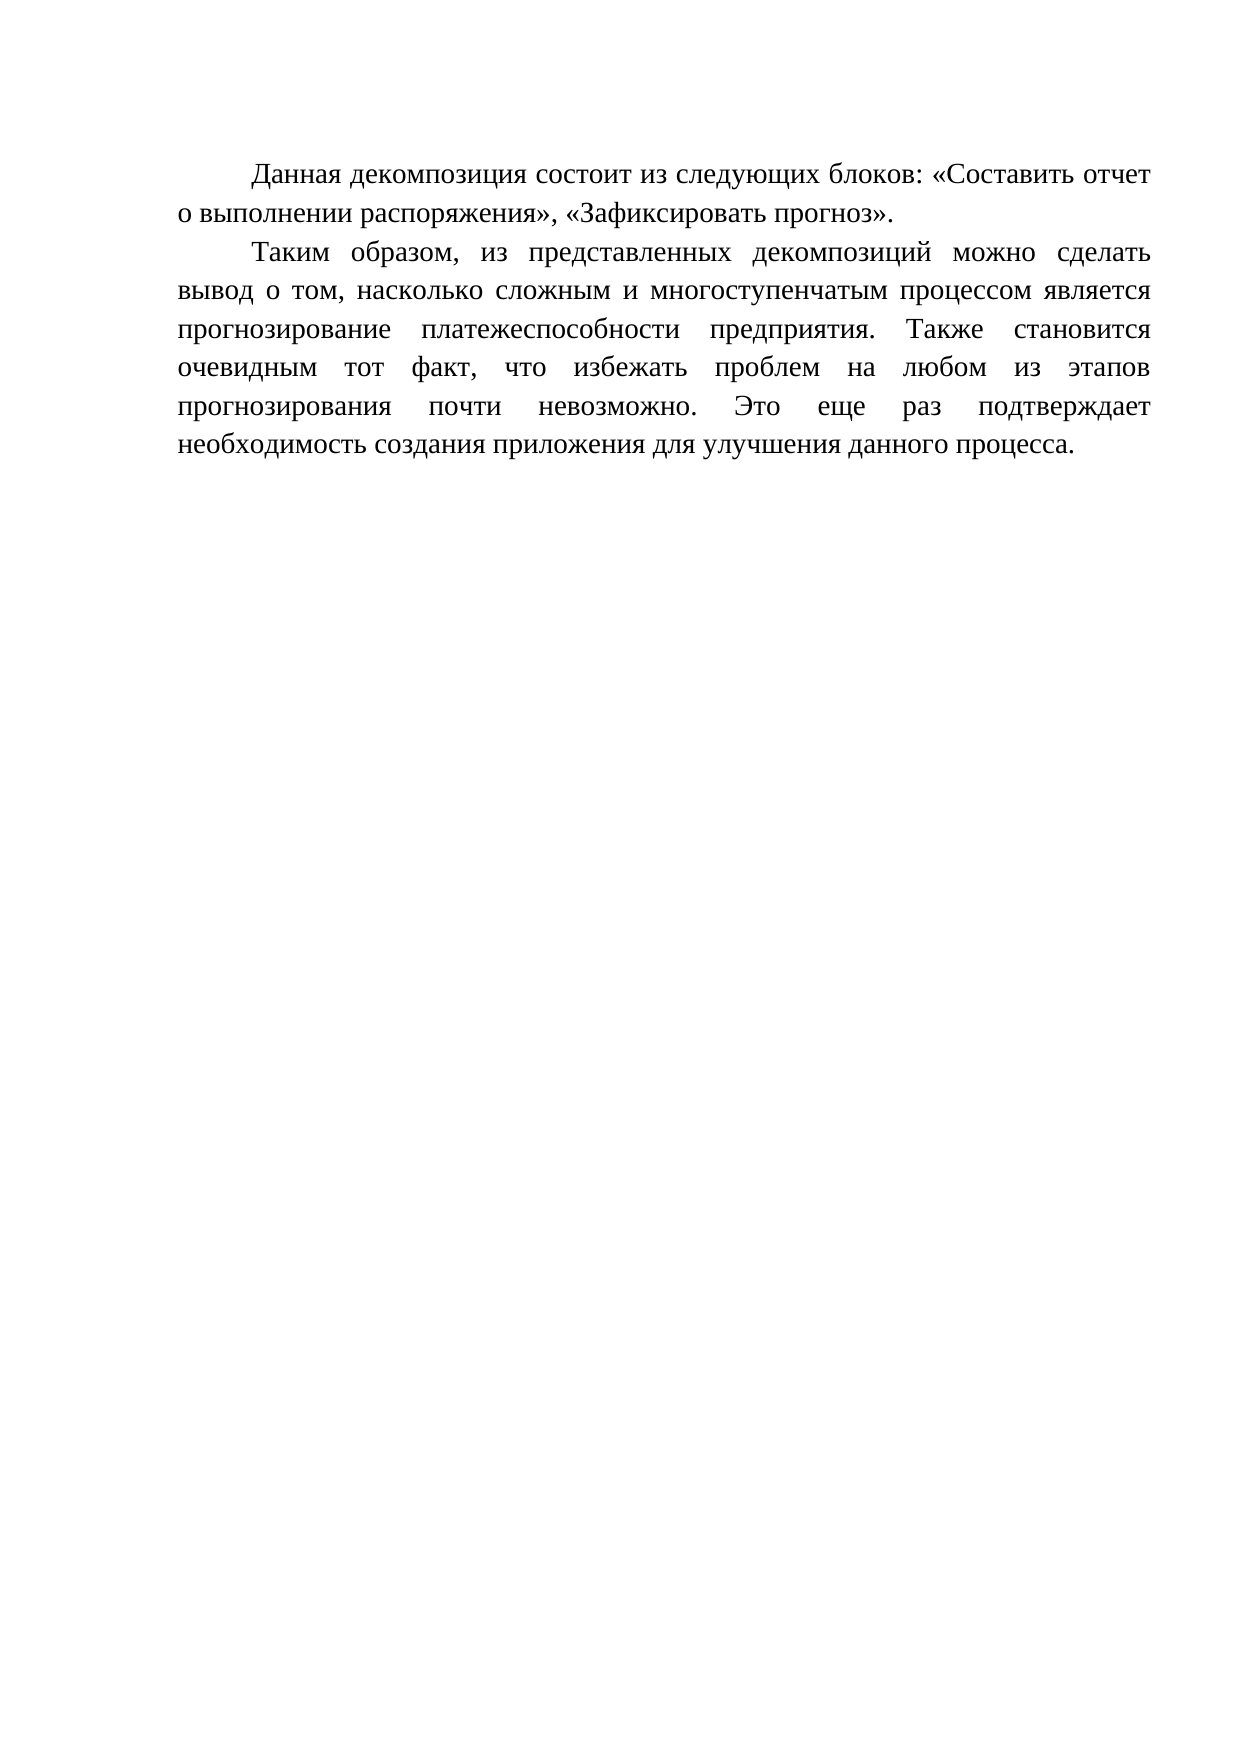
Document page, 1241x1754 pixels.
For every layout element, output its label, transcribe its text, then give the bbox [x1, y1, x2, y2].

text Данная декомпозиция состоит из следующих блоков: «Составить отчет о выполнении распоряжения», «Зафиксировать прогноз». [177, 157, 1152, 229]
text Таким образом, из представленных декомпозиций можно сделать вывод о том, насколько сложным и многоступенчатым процессом является прогнозирование платежеспособности предприятия. Также становится очевидным тот факт, что избежать проблем на любом из этапов прогнозирования почти невозможно. Это еще раз подтверждает необходимость создания приложения для улучшения данного процесса. [177, 234, 1152, 460]
